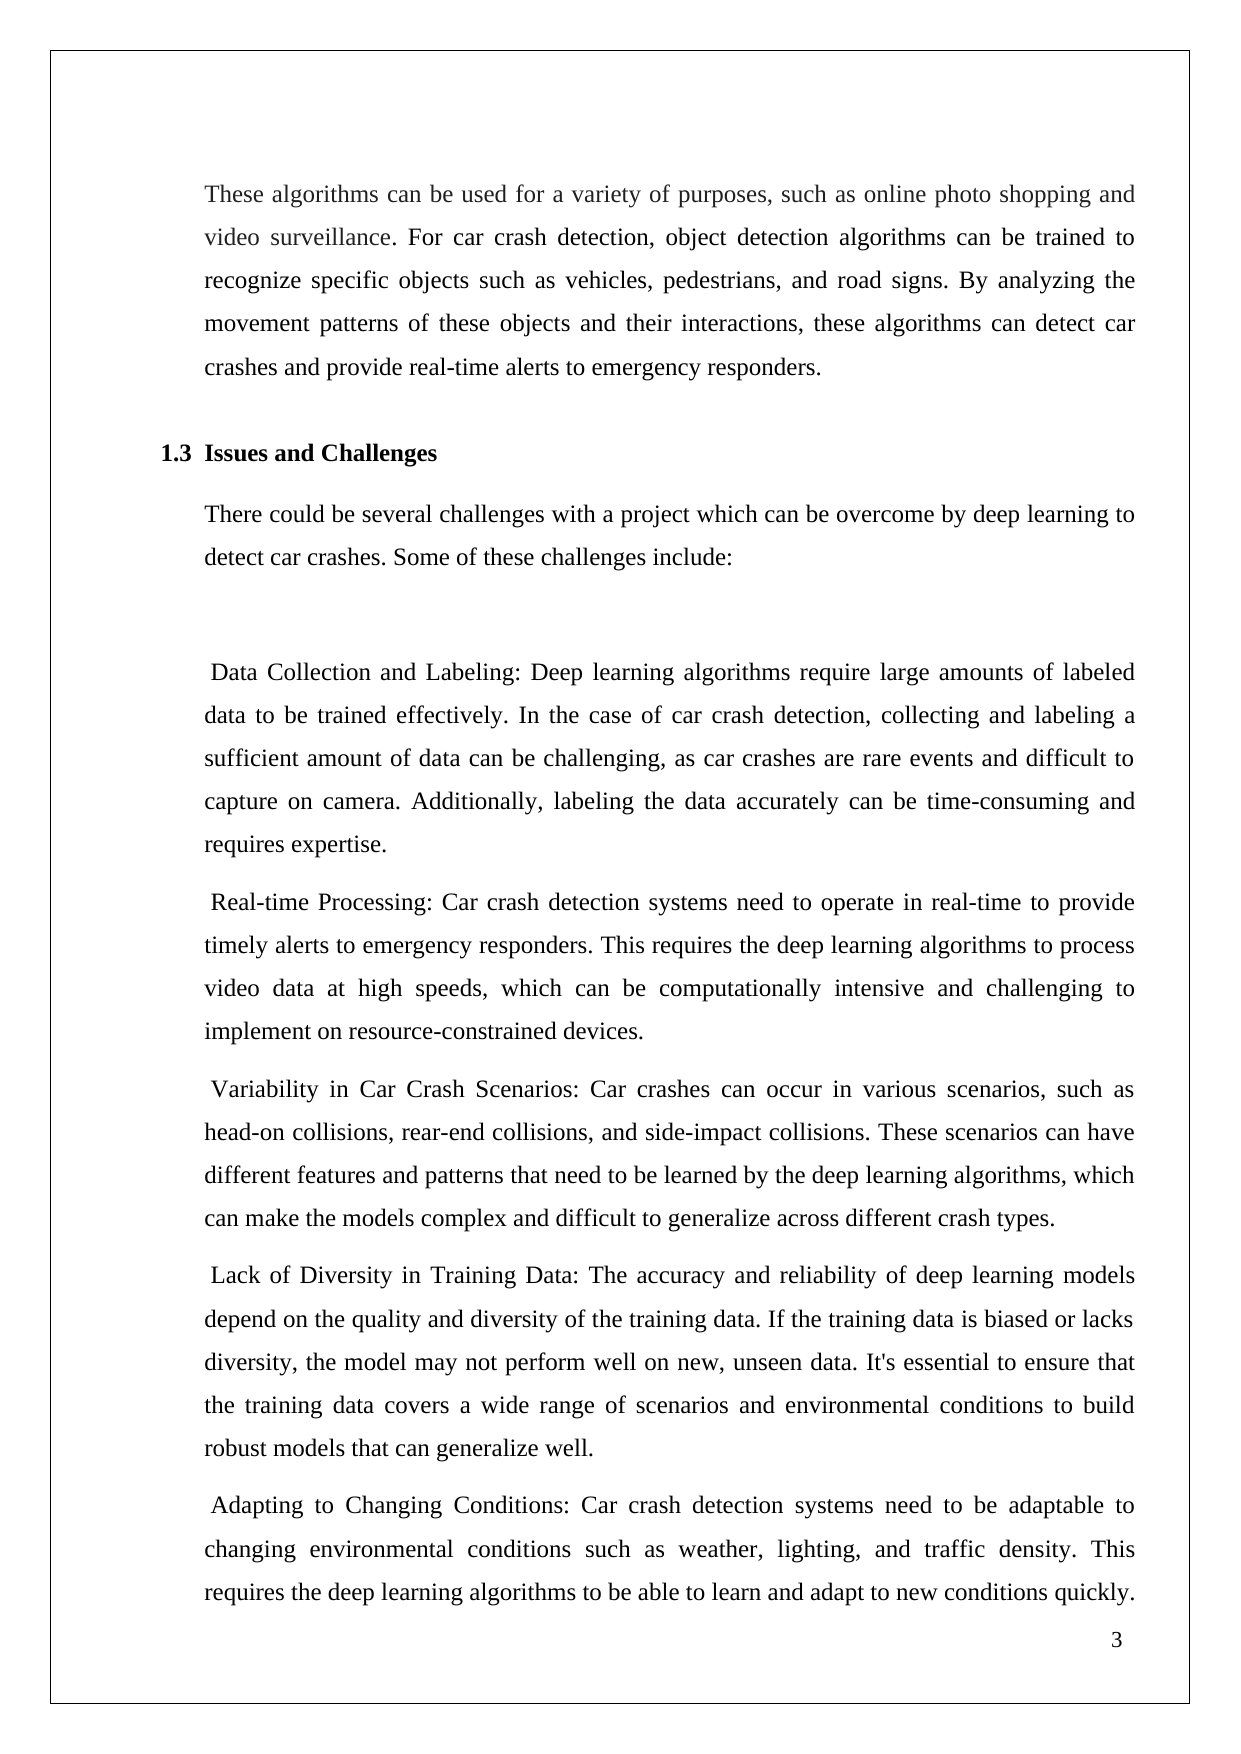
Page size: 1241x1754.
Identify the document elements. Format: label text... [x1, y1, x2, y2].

text Lack of Diversity in Training Data: The accuracy and reliability of deep learning models depend on the quality and diversity of the training data. If the training data is biased or lacks diversity, the model may not perform well on new, unseen data. It's essential to ensure that the training data covers a wide range of scenarios and environmental conditions to build robust models that can generalize well. [204, 1261, 1136, 1462]
text Real-time Processing: Car crash detection systems need to operate in real-time to provide timely alerts to emergency responders. This requires the deep learning algorithms to process video data at high speeds, which can be computationally intensive and challenging to implement on resource-constrained devices. [204, 887, 1136, 1045]
list Issues and Challenges [160, 438, 1136, 467]
text Variability in Car Crash Scenarios: Car crashes can occur in various scenarios, such as head-on collisions, rear-end collisions, and side-impact collisions. These scenarios can have different features and patterns that need to be learned by the deep learning algorithms, which can make the models complex and difficult to generalize across different crash types. [204, 1074, 1136, 1232]
text There could be several challenges with a project which can be overcome by deep learning to detect car crashes. Some of these challenges include: [204, 499, 1136, 571]
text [204, 1491, 1136, 1606]
text Data Collection and Labeling: Deep learning algorithms require large amounts of labeled data to be trained effectively. In the case of car crash detection, collecting and labeling a sufficient amount of data can be challenging, as car crashes are rare events and difficult to capture on camera. Additionally, labeling the data accurately can be time-consuming and requires expertise. [204, 657, 1136, 858]
